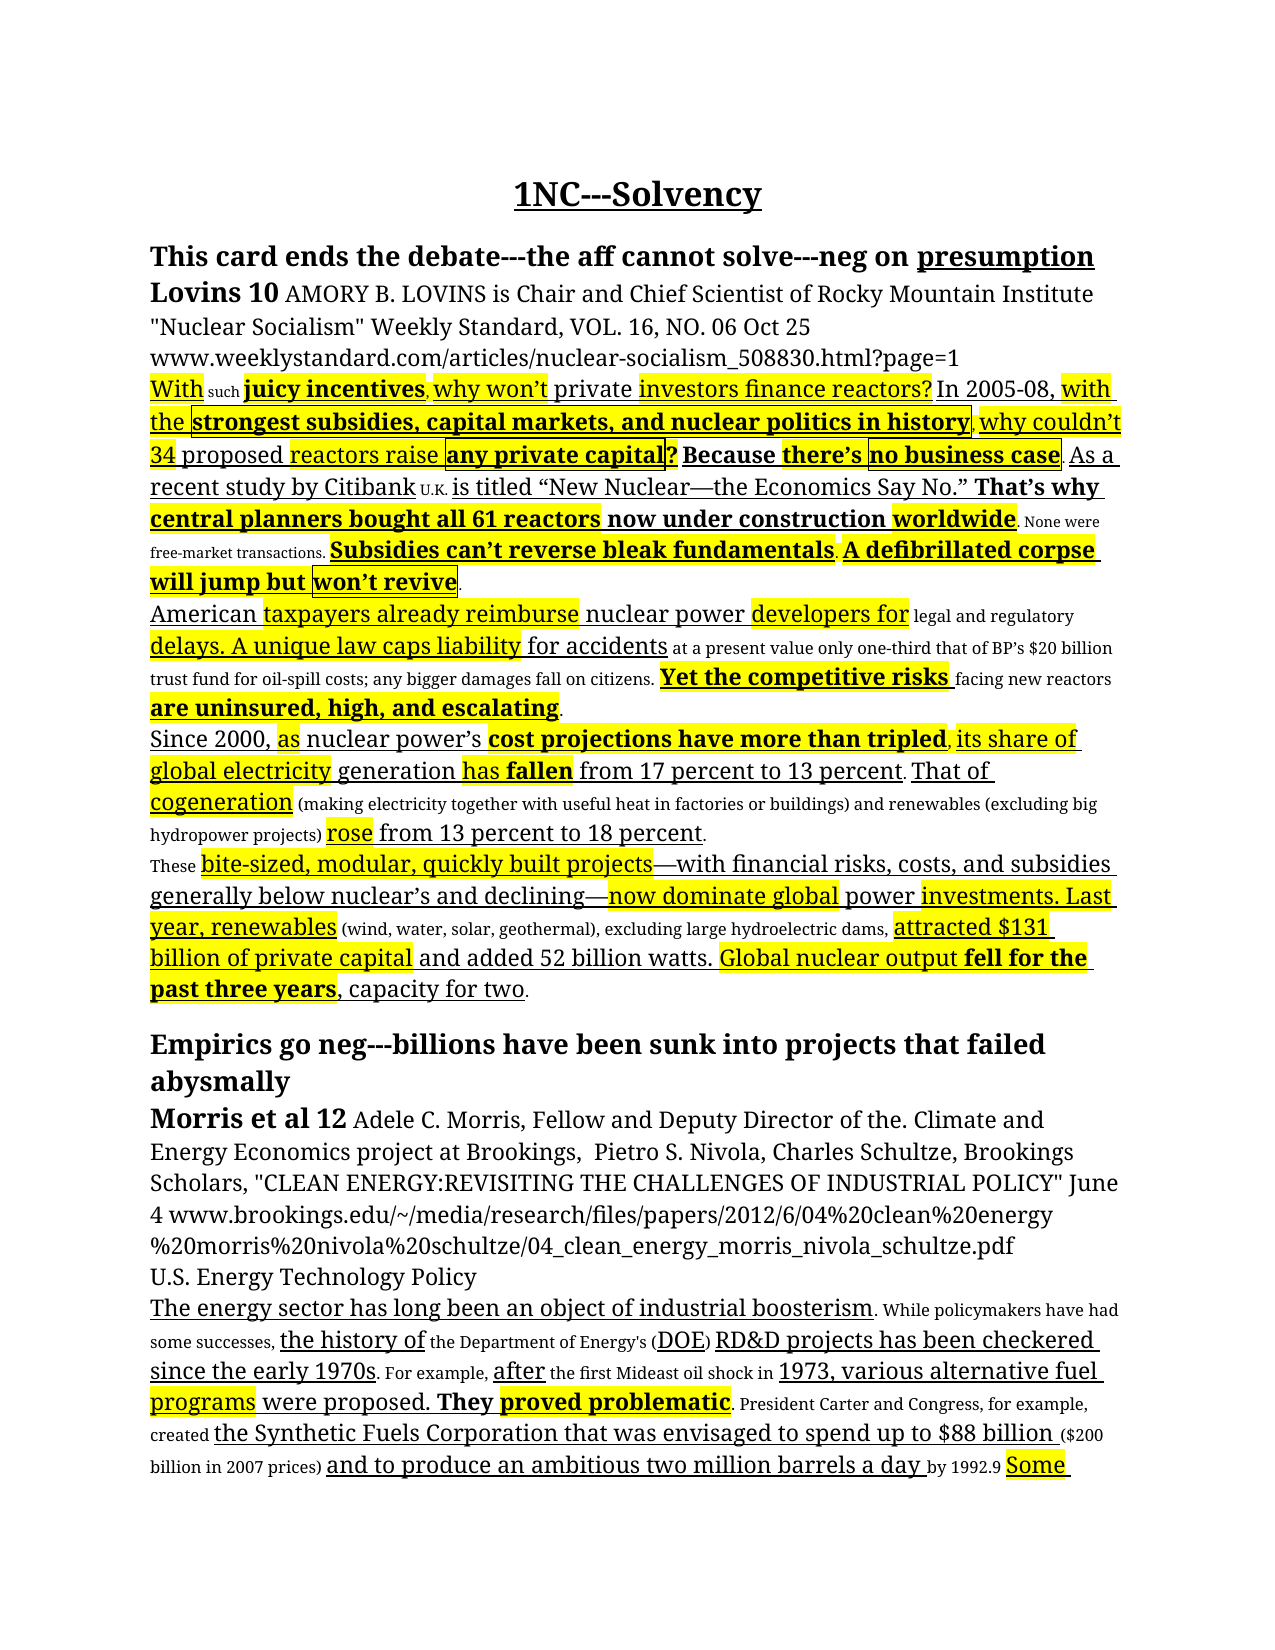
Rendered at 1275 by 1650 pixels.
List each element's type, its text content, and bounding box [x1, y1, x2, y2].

text U.S. Energy Technology Policy [150, 1261, 1125, 1292]
subtitle This card ends the debate---the aff cannot solve---neg on presumption [150, 237, 1125, 274]
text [150, 1292, 1125, 1480]
subtitle 1NC---Solvency [150, 171, 1125, 216]
text Since 2000, as nuclear power’s cost projections have more than tripled, its share of global electricity generation has fallen from 17 percent to 13 percent. That of cogeneration (making electricity together with useful heat in factories or buildings) and renewables (excluding big hydropower projects) rose from 13 percent to 18 percent. [150, 723, 1125, 848]
subtitle Empirics go neg---billions have been sunk into projects that failed abysmally [150, 1025, 1125, 1099]
text Morris et al 12 Adele C. Morris, Fellow and Deputy Director of the. Climate and Energy Economics project at Brookings, Pietro S. Nivola, Charles Schultze, Brookings Scholars, "CLEAN ENERGY:REVISITING THE CHALLENGES OF INDUSTRIAL POLICY" June 4 www.brookings.edu/~/media/research/files/papers/2012/6/04%20clean%20energy%20morris%20nivola%20schultze/04_clean_energy_morris_nivola_schultze.pdf [150, 1099, 1125, 1261]
text American taxpayers already reimburse nuclear power developers for legal and regulatory delays. A unique law caps liability for accidents at a present value only one-third that of BP’s $20 billion trust fund for oil-spill costs; any bigger damages fall on citizens. Yet the competitive risks facing new reactors are uninsured, high, and escalating. [150, 598, 1125, 723]
text Lovins 10 AMORY B. LOVINS is Chair and Chief Scientist of Rocky Mountain Institute "Nuclear Socialism" Weekly Standard, VOL. 16, NO. 06 Oct 25 www.weeklystandard.com/articles/nuclear-socialism_508830.html?page=1 [150, 274, 1125, 373]
text With such juicy incentives, why won’t private investors finance reactors? In 2005-08, with the strongest subsidies, capital markets, and nuclear politics in history, why couldn’t 34 proposed reactors raise any private capital? Because there’s no business case. As a recent study by Citibank U.K. is titled “New Nuclear—the Economics Say No.” That’s why central planners bought all 61 reactors now under construction worldwide. None were free-market transactions. Subsidies can’t reverse bleak fundamentals. A defibrillated corpse will jump but won’t revive. [150, 373, 1125, 598]
text These bite-sized, modular, quickly built projects—with financial risks, costs, and subsidies generally below nuclear’s and declining​—now dominate global power investments. Last year, renewables (wind, water, solar, geothermal), excluding large hydroelectric dams, attracted $131 billion of private capital and added 52 billion watts. Global nuclear output fell for the past three years, capacity for two. [150, 848, 1125, 1004]
